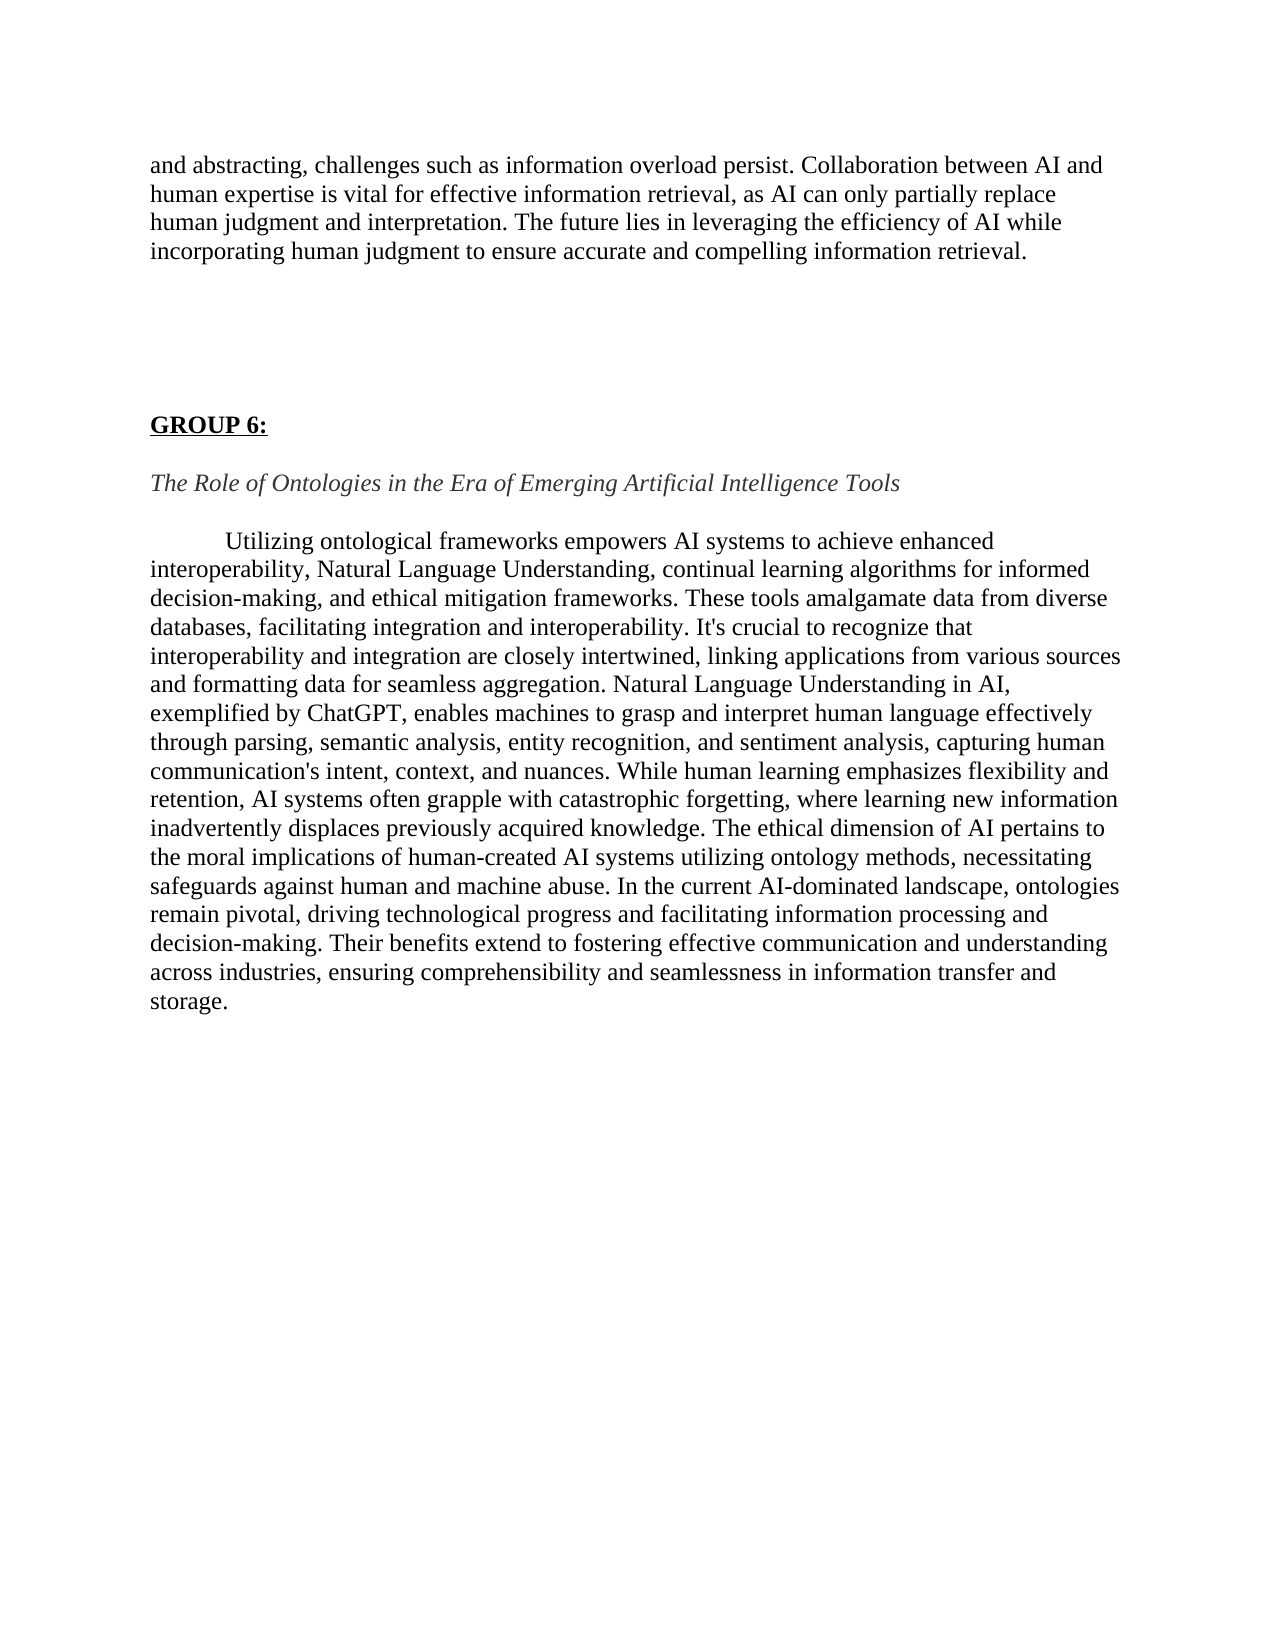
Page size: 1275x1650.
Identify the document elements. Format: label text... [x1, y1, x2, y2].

text GROUP 6: [150, 410, 1125, 439]
text Utilizing ontological frameworks empowers AI systems to achieve enhanced interoperability, Natural Language Understanding, continual learning algorithms for informed decision-making, and ethical mitigation frameworks. These tools amalgamate data from diverse databases, facilitating integration and interoperability. It's crucial to recognize that interoperability and integration are closely intertwined, linking applications from various sources and formatting data for seamless aggregation. Natural Language Understanding in AI, exemplified by ChatGPT, enables machines to grasp and interpret human language effectively through parsing, semantic analysis, entity recognition, and sentiment analysis, capturing human communication's intent, context, and nuances. While human learning emphasizes flexibility and retention, AI systems often grapple with catastrophic forgetting, where learning new information inadvertently displaces previously acquired knowledge. The ethical dimension of AI pertains to the moral implications of human-created AI systems utilizing ontology methods, necessitating safeguards against human and machine abuse. In the current AI-dominated landscape, ontologies remain pivotal, driving technological progress and facilitating information processing and decision-making. Their benefits extend to fostering effective communication and understanding across industries, ensuring comprehensibility and seamlessness in information transfer and storage. [150, 526, 1125, 1014]
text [150, 150, 1125, 265]
text The Role of Ontologies in the Era of Emerging Artificial Intelligence Tools [150, 468, 1125, 497]
